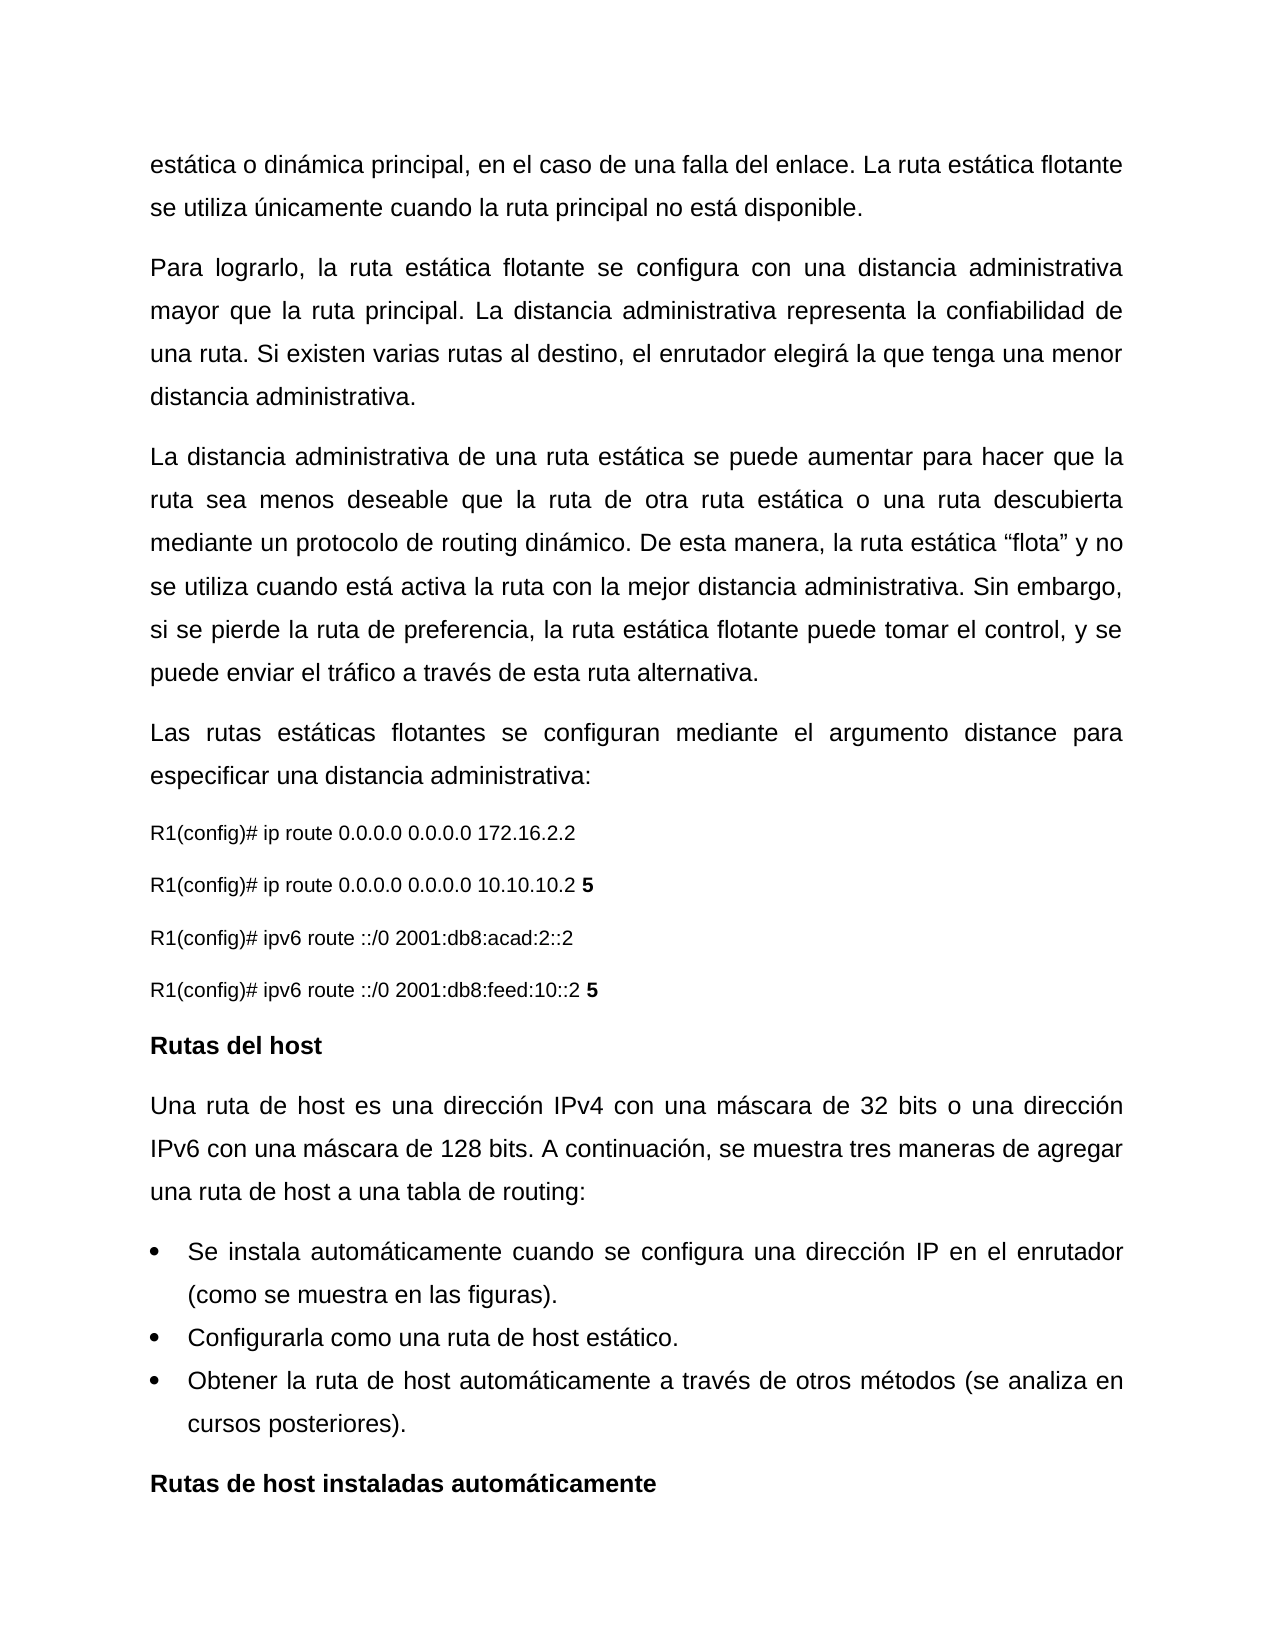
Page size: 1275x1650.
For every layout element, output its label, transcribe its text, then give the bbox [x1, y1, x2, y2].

text Rutas de host instaladas automáticamente [150, 1469, 1125, 1498]
text Las rutas estáticas flotantes se configuran mediante el argumento distance para especificar una distancia administrativa: [150, 717, 1125, 789]
list Se instala automáticamente cuando se configura una dirección IP en el enrutador (como se muestra en las figuras). [150, 1237, 1125, 1309]
text La distancia administrativa de una ruta estática se puede aumentar para hacer que la ruta sea menos deseable que la ruta de otra ruta estática o una ruta descubierta mediante un protocolo de routing dinámico. De esta manera, la ruta estática “flota” y no se utiliza cuando está activa la ruta con la mejor distancia administrativa. Sin embargo, si se pierde la ruta de preferencia, la ruta estática flotante puede tomar el control, y se puede enviar el tráfico a través de esta ruta alternativa. [150, 442, 1125, 686]
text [150, 150, 1125, 222]
text Una ruta de host es una dirección IPv4 con una máscara de 32 bits o una dirección IPv6 con una máscara de 128 bits. A continuación, se muestra tres maneras de agregar una ruta de host a una tabla de routing: [150, 1091, 1125, 1206]
text R1(config)# ip route 0.0.0.0 0.0.0.0 10.10.10.2 5 [150, 873, 1125, 897]
text R1(config)# ipv6 route ::/0 2001:db8:feed:10::2 5 [150, 978, 1125, 1002]
text Rutas del host [150, 1031, 1125, 1059]
text R1(config)# ipv6 route ::/0 2001:db8:acad:2::2 [150, 926, 1125, 949]
list Configurarla como una ruta de host estático. [150, 1323, 1125, 1352]
text Para lograrlo, la ruta estática flotante se configura con una distancia administrativa mayor que la ruta principal. La distancia administrativa representa la confiabilidad de una ruta. Si existen varias rutas al destino, el enrutador elegirá la que tenga una menor distancia administrativa. [150, 253, 1125, 411]
list Obtener la ruta de host automáticamente a través de otros métodos (se analiza en cursos posteriores). [150, 1366, 1125, 1438]
text R1(config)# ip route 0.0.0.0 0.0.0.0 172.16.2.2 [150, 820, 1125, 844]
